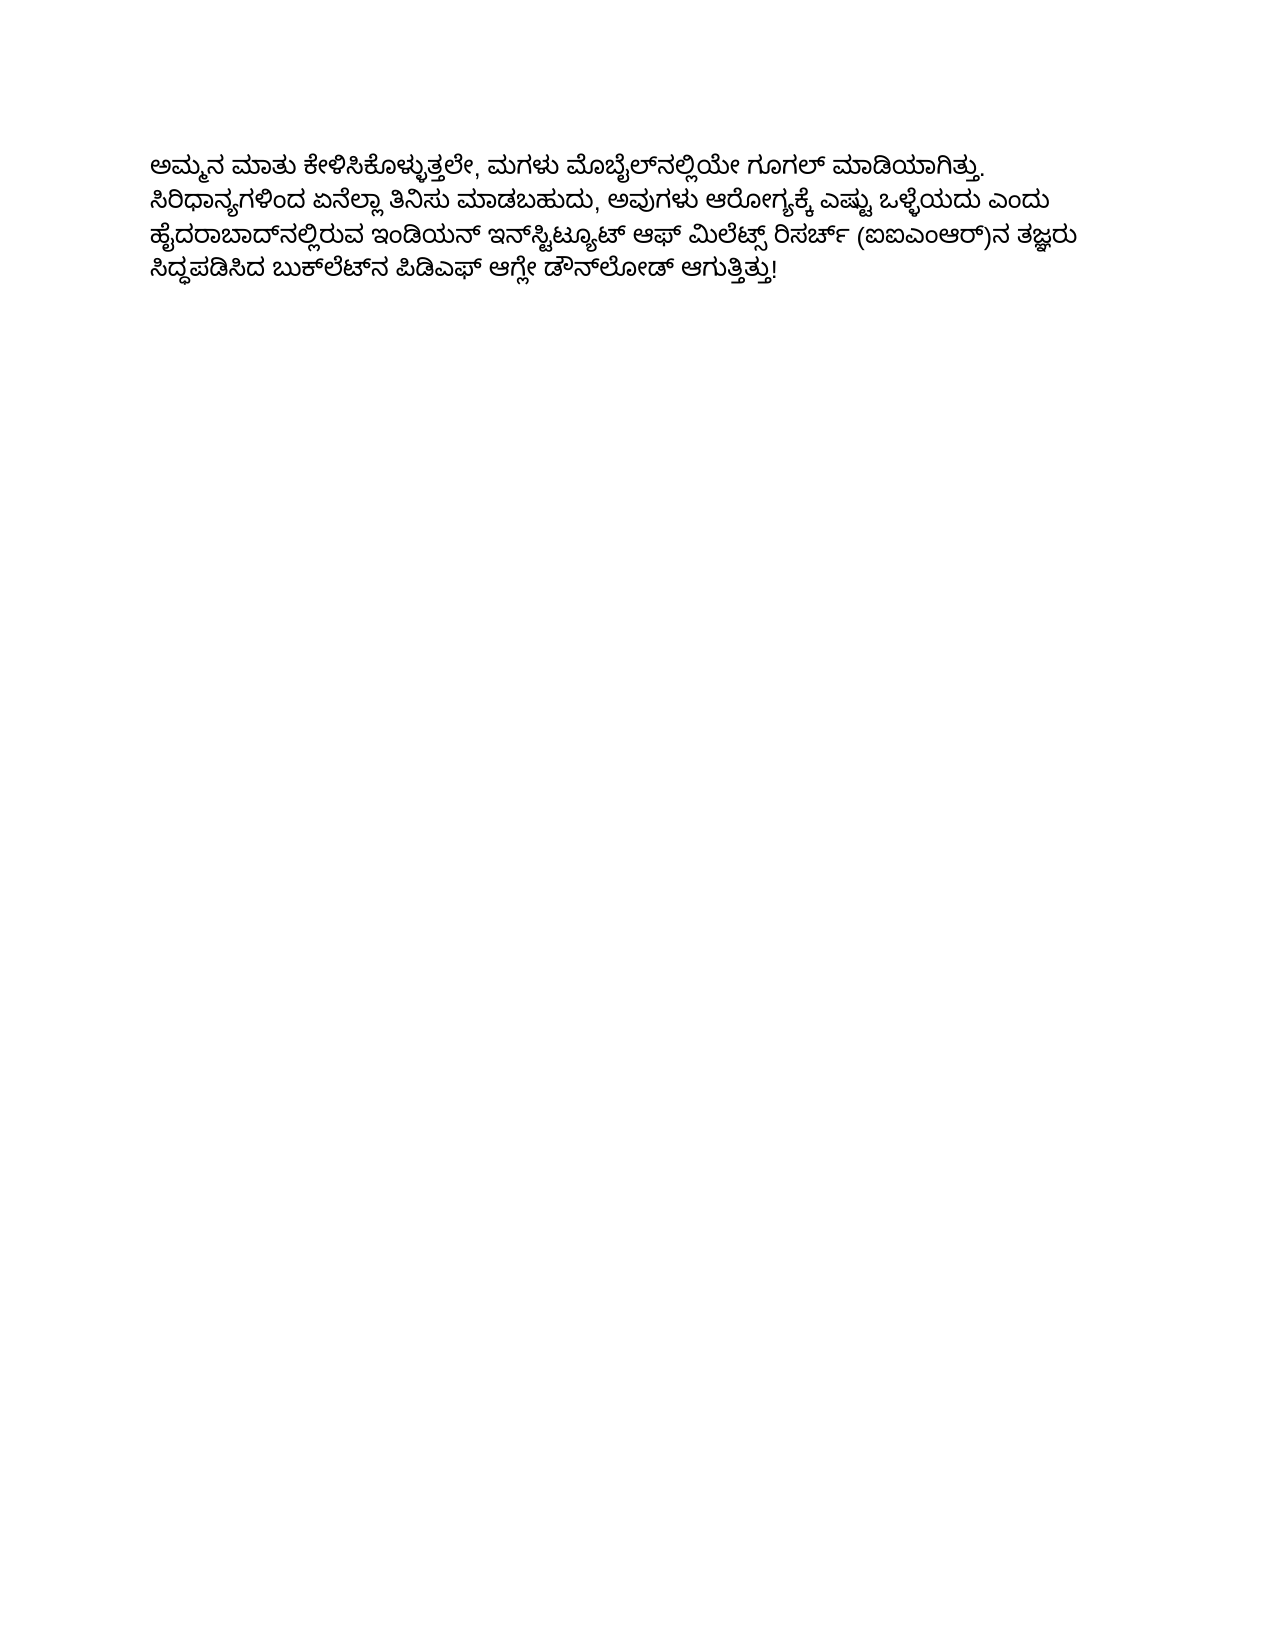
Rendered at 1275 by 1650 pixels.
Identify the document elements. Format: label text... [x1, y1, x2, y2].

text ಅಮ್ಮನ ಮಾತು ಕೇಳಿಸಿಕೊಳ್ಳುತ್ತಲೇ, ಮಗಳು ಮೊಬೈಲ್‌ನಲ್ಲಿಯೇ ಗೂಗಲ್‌ ಮಾಡಿಯಾಗಿತ್ತು. ಸಿರಿಧಾನ್ಯಗಳಿಂದ ಏನೆಲ್ಲಾ ತಿನಿಸು ಮಾಡಬಹುದು, ಅವುಗಳು ಆರೋಗ್ಯಕ್ಕೆ ಎಷ್ಟು ಒಳ್ಳೆಯದು ಎಂದು ಹೈದರಾಬಾದ್‌ನಲ್ಲಿರುವ ಇಂಡಿಯನ್‌ ಇನ್‌ಸ್ಟಿಟ್ಯೂಟ್‌ ಆಫ್‌ ಮಿಲೆಟ್ಸ್‌ ರಿಸರ್ಚ್‌ (ಐಐಎಂಆರ್‌)ನ ತಜ್ಞರು ಸಿದ್ಧಪಡಿಸಿದ ಬುಕ್‌ಲೆಟ್‌ನ ಪಿಡಿಎಫ್‌ ಆಗ್ಲೇ ಡೌನ್‌ಲೋಡ್‌ ಆಗುತ್ತಿತ್ತು! [150, 150, 1125, 286]
